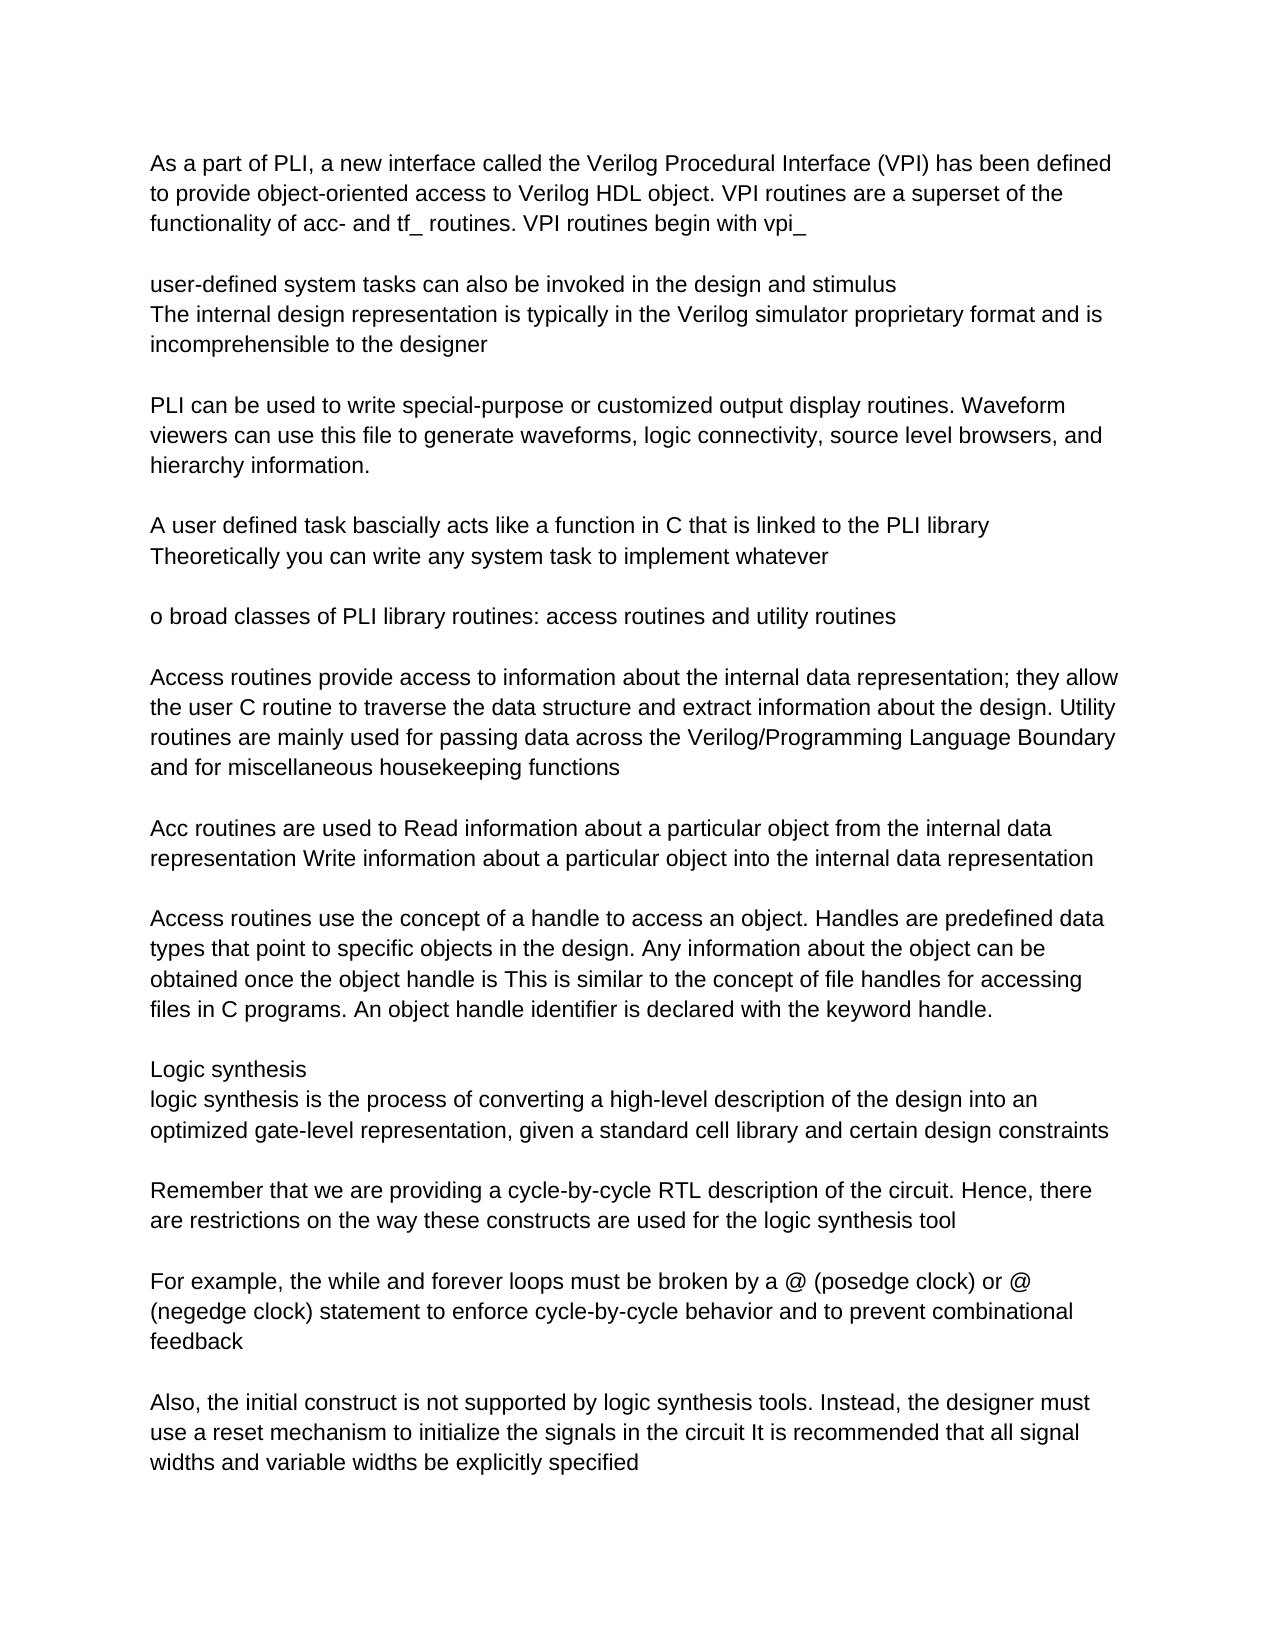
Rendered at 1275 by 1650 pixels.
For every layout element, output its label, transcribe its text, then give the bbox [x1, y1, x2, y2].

text For example, the while and forever loops must be broken by a @ (posedge clock) or @ (negedge clock) statement to enforce cycle-by-cycle behavior and to prevent combinational feedback [150, 1268, 1125, 1354]
text Theoretically you can write any system task to implement whatever [150, 543, 1125, 569]
text PLI can be used to write special-purpose or customized output display routines. Waveform viewers can use this file to generate waveforms, logic connectivity, source level browsers, and hierarchy information. [150, 392, 1125, 478]
text logic synthesis is the process of converting a high-level description of the design into an optimized gate-level representation, given a standard cell library and certain design constraints [150, 1086, 1125, 1143]
text As a part of PLI, a new interface called the Verilog Procedural Interface (VPI) has been defined to provide object-oriented access to Verilog HDL object. VPI routines are a superset of the functionality of acc- and tf_ routines. VPI routines begin with vpi_ [150, 150, 1125, 237]
text Logic synthesis [150, 1056, 1125, 1083]
text The internal design representation is typically in the Verilog simulator proprietary format and is incomprehensible to the designer [150, 301, 1125, 358]
text Also, the initial construct is not supported by logic synthesis tools. Instead, the designer must use a reset mechanism to initialize the signals in the circuit It is recommended that all signal widths and variable widths be explicitly specified [150, 1388, 1125, 1475]
text Access routines provide access to information about the internal data representation; they allow the user C routine to traverse the data structure and extract information about the design. Utility routines are mainly used for passing data across the Verilog/Programming Language Boundary and for miscellaneous housekeeping functions [150, 663, 1125, 781]
text Access routines use the concept of a handle to access an object. Handles are predefined data types that point to specific objects in the design. Any information about the object can be obtained once the object handle is This is similar to the concept of file handles for accessing files in C programs. An object handle identifier is declared with the keyword handle. [150, 905, 1125, 1022]
text A user defined task bascially acts like a function in C that is linked to the PLI library [150, 512, 1125, 539]
text Acc routines are used to Read information about a particular object from the internal data representation Write information about a particular object into the internal data representation [150, 814, 1125, 871]
text user-defined system tasks can also be invoked in the design and stimulus [150, 271, 1125, 297]
text Remember that we are providing a cycle-by-cycle RTL description of the circuit. Hence, there are restrictions on the way these constructs are used for the logic synthesis tool [150, 1177, 1125, 1234]
text o broad classes of PLI library routines: access routines and utility routines [150, 603, 1125, 629]
